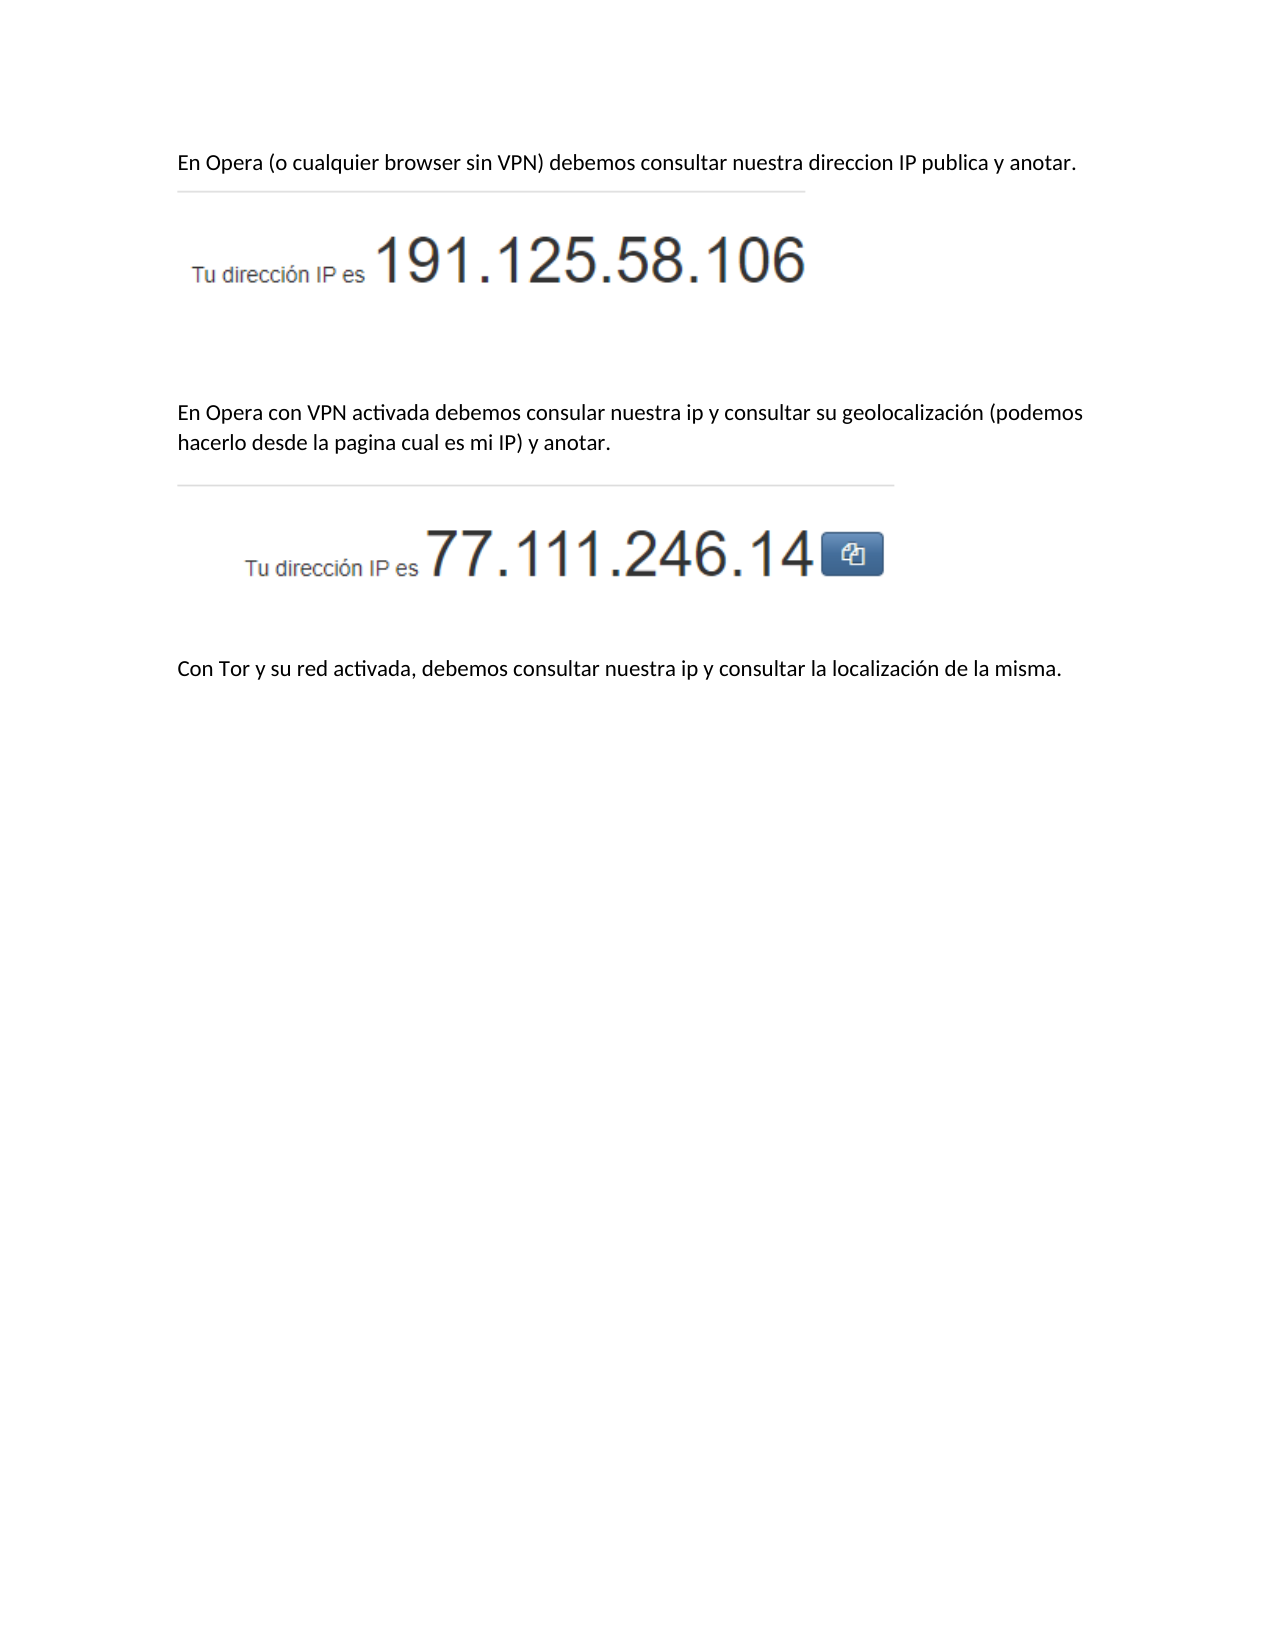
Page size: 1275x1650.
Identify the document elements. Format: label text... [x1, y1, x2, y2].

text En Opera con VPN activada debemos consular nuestra ip y consultar su geolocalización (podemos hacerlo desde la pagina cual es mi IP) y anotar. [177, 398, 1098, 456]
picture [177, 177, 806, 327]
picture [177, 474, 895, 622]
